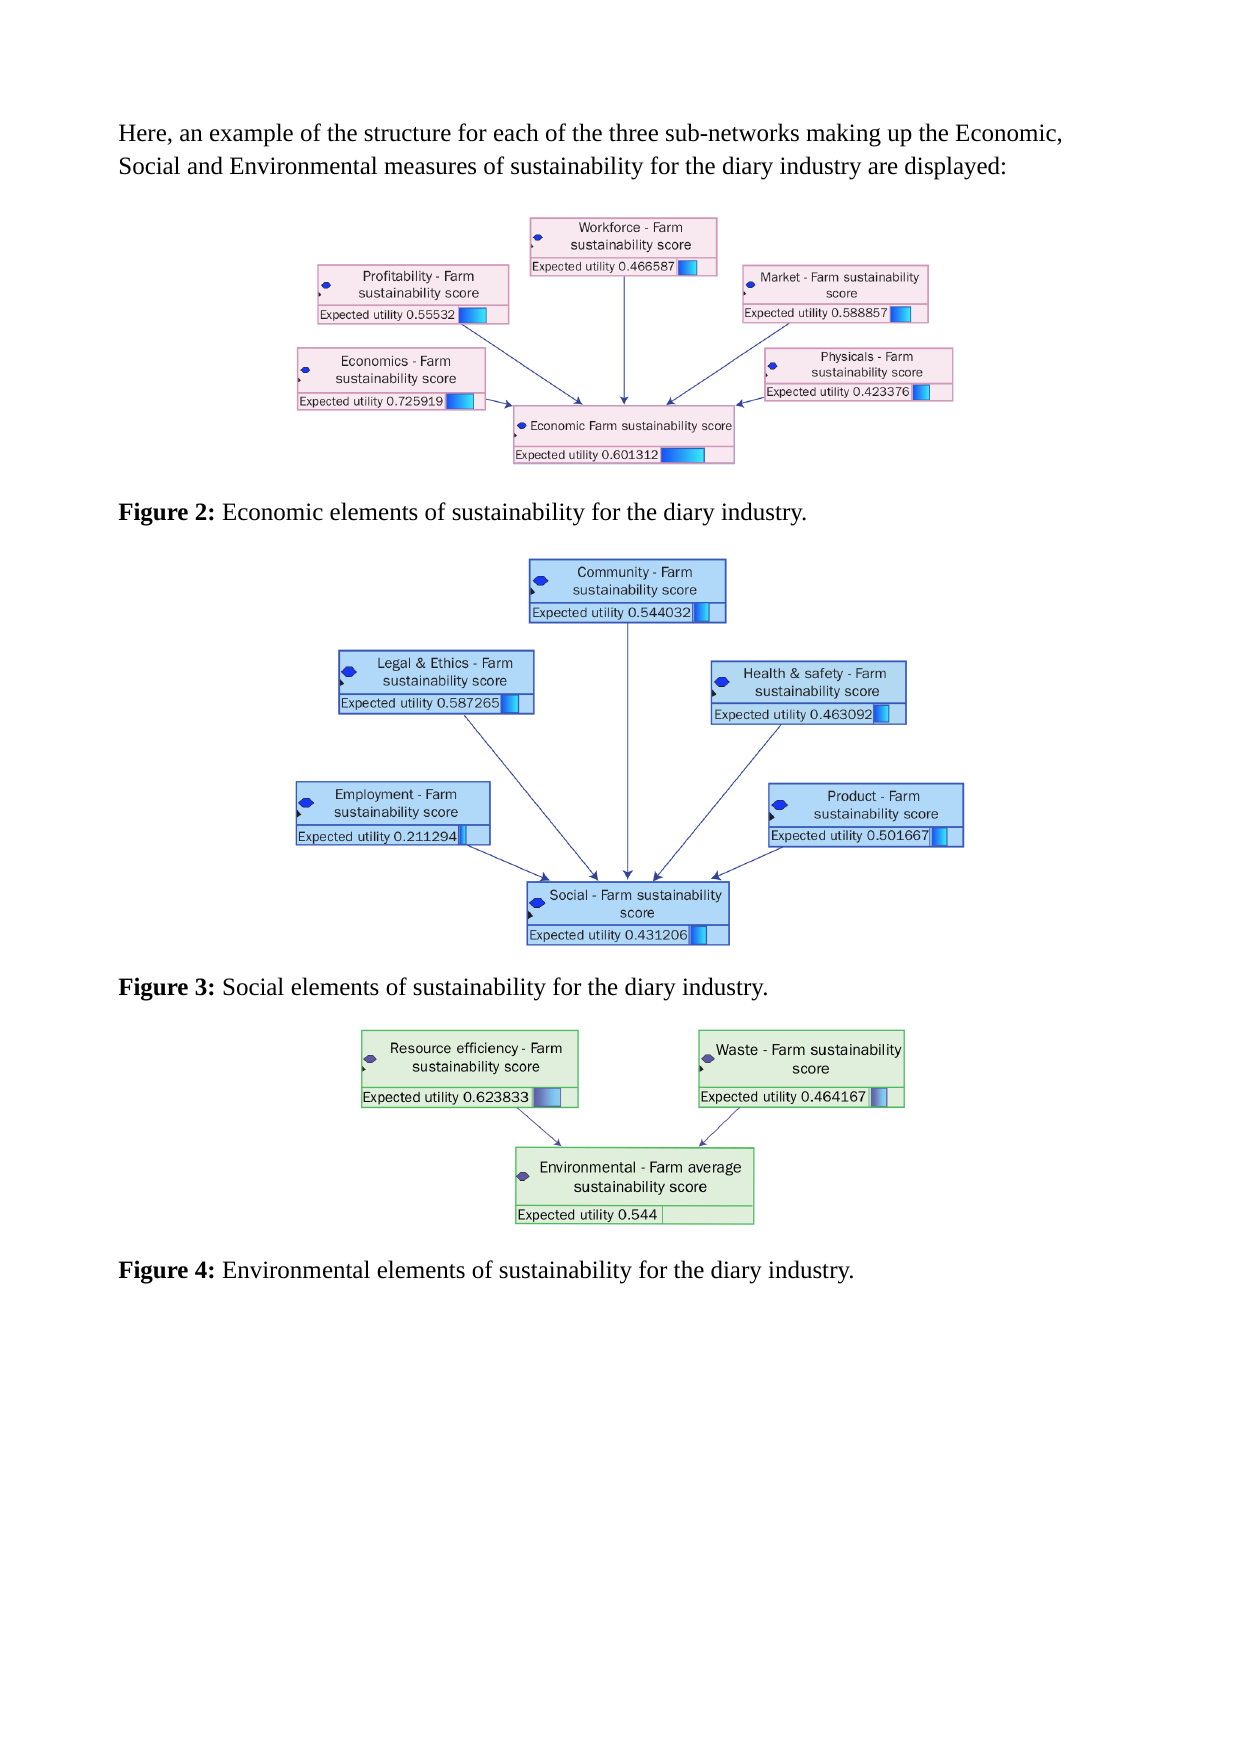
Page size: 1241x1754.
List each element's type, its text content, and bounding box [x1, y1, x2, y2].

picture [289, 551, 972, 949]
text Here, an example of the structure for each of the three sub-networks making up the Economic, Social and Environmental measures of sustainability for the diary industry are displayed: [118, 118, 1122, 180]
picture [353, 1023, 911, 1233]
picture [277, 198, 964, 475]
